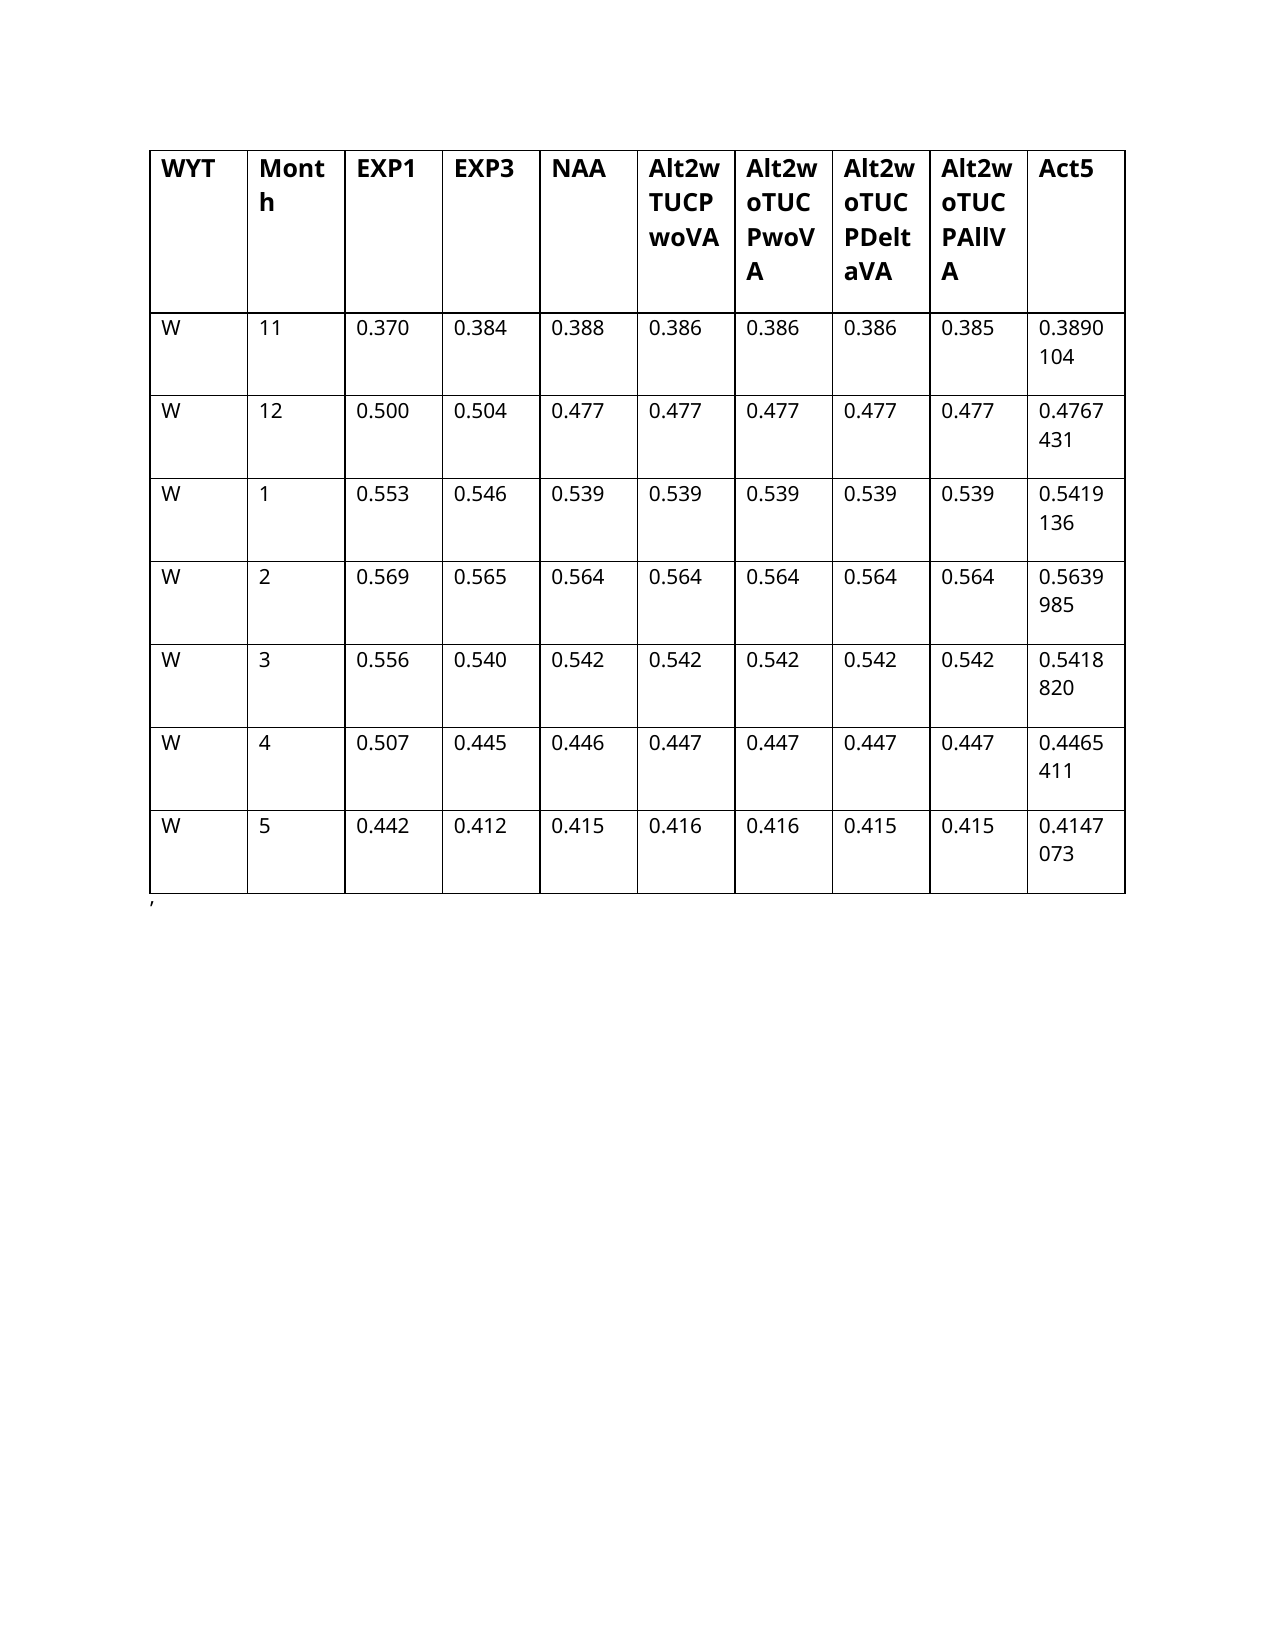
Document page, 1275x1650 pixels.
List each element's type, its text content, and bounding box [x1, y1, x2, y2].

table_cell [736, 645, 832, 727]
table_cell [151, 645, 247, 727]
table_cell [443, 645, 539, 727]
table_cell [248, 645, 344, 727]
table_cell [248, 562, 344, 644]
table_header NAA [541, 151, 637, 312]
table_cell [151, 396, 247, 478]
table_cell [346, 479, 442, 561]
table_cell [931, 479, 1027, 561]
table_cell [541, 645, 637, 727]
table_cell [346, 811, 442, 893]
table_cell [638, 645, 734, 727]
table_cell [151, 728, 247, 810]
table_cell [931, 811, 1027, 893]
table_header EXP1 [346, 151, 442, 312]
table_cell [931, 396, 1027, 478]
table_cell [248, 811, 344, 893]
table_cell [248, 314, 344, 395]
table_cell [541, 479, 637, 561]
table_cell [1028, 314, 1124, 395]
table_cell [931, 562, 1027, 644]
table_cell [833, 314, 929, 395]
table_header Act5 [1028, 151, 1124, 312]
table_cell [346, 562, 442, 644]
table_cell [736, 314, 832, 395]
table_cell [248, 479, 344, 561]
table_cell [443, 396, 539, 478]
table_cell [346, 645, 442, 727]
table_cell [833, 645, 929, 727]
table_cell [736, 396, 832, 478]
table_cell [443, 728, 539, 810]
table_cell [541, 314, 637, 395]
table_header WYT [151, 151, 247, 312]
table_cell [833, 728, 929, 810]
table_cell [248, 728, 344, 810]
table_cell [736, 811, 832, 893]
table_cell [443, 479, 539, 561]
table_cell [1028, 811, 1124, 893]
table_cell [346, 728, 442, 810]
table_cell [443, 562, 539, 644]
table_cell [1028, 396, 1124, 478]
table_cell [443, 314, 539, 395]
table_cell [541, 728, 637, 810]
table_header Month [248, 151, 344, 312]
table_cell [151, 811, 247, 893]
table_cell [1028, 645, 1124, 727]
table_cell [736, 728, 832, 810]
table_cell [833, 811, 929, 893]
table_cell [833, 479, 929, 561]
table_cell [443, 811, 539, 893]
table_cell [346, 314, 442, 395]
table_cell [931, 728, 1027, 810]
table_header Alt2woTUCPwoVA [736, 151, 832, 312]
table_header Alt2wTUCPwoVA [638, 151, 734, 312]
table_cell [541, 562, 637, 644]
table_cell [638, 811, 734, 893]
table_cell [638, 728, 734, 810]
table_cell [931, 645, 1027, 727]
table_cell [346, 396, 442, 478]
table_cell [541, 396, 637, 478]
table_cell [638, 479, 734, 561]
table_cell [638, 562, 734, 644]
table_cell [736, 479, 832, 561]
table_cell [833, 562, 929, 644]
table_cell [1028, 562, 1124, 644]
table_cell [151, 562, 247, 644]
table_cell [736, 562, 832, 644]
table_header Alt2woTUCPAllVA [931, 151, 1027, 312]
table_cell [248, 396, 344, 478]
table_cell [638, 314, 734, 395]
table_header EXP3 [443, 151, 539, 312]
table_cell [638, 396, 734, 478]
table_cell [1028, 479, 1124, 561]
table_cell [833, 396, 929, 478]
table_header Alt2woTUCPDeltaVA [833, 151, 929, 312]
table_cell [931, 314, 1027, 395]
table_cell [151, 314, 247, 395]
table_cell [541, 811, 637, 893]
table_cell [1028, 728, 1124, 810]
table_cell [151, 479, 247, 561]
